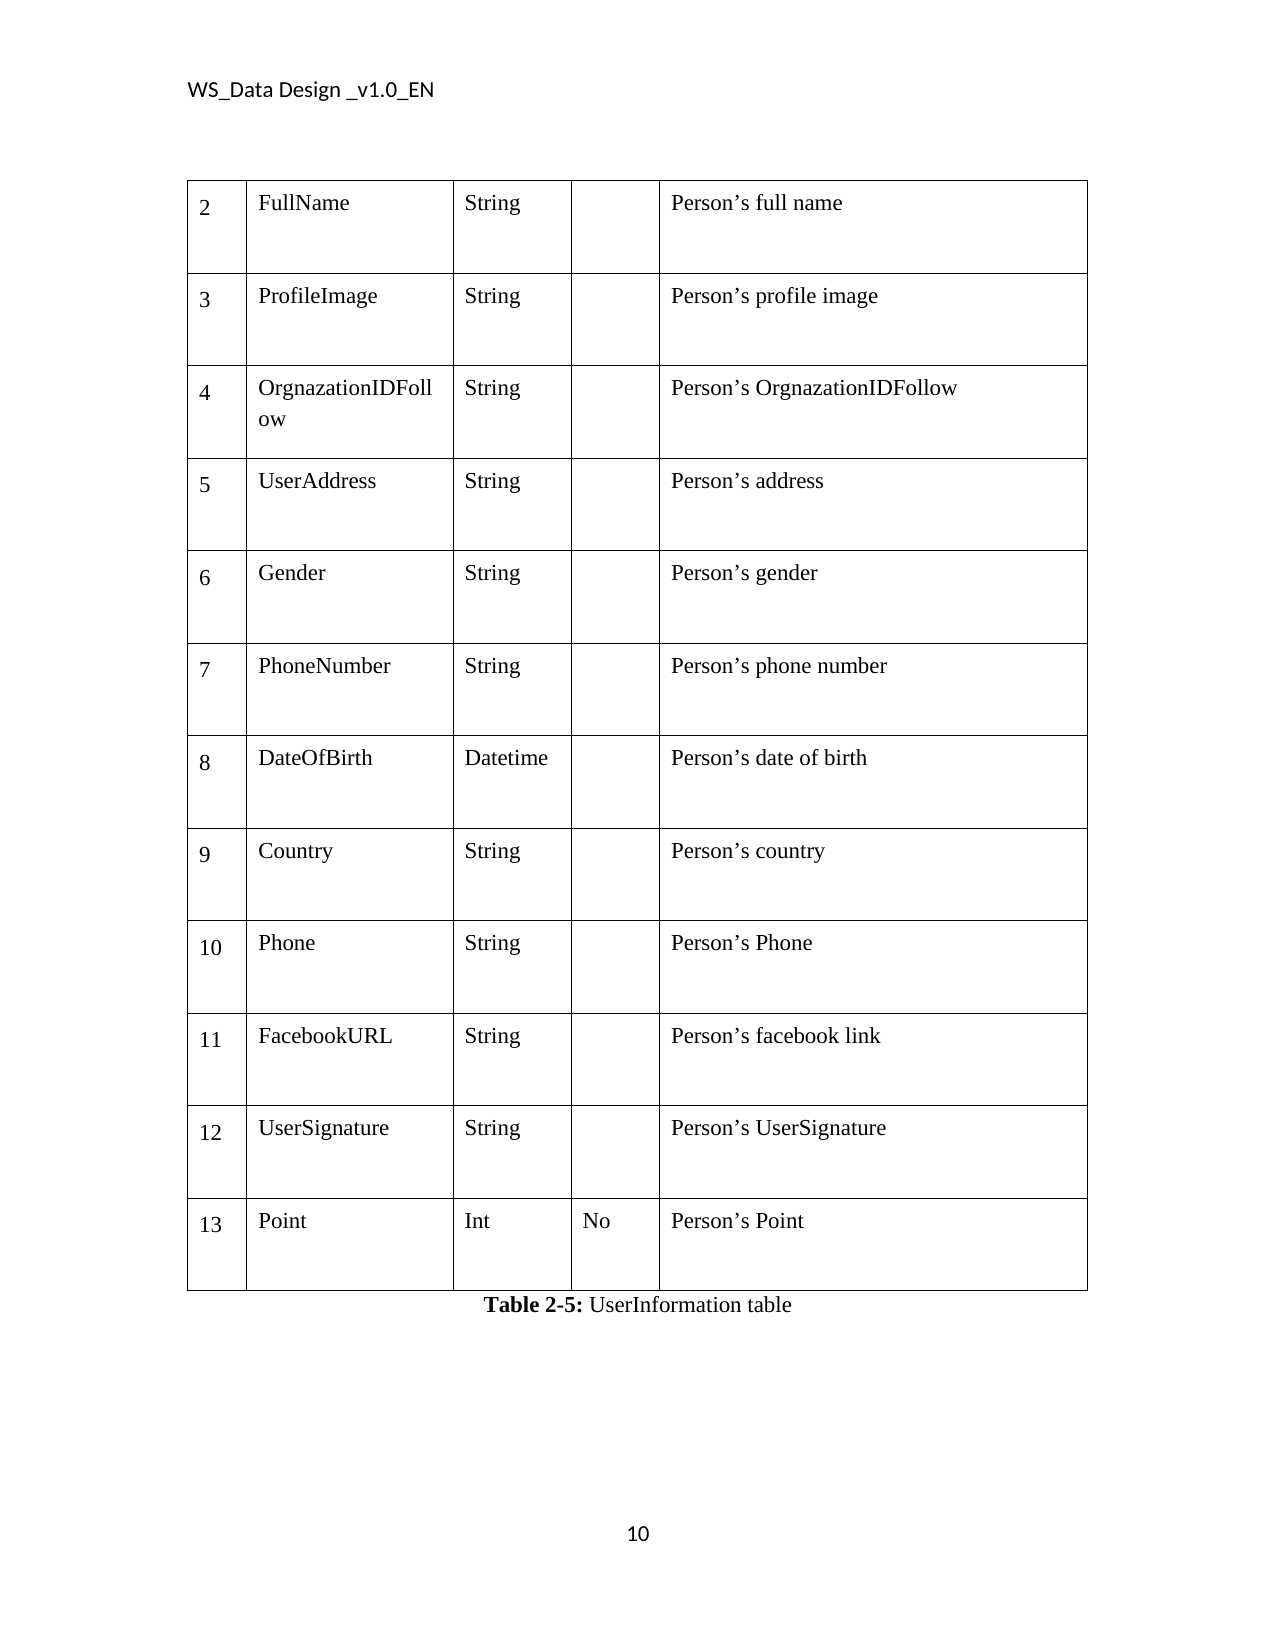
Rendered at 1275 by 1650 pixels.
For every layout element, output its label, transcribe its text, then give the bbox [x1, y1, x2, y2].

table_cell Person’s address [660, 459, 1087, 550]
table_cell UserSignature [247, 1106, 453, 1197]
table_cell [572, 1106, 659, 1197]
table_cell String [454, 274, 571, 365]
table_cell String [454, 551, 571, 642]
table_cell Person’s full name [660, 181, 1087, 272]
table_cell [188, 366, 246, 457]
table_cell No [572, 1199, 659, 1290]
table_cell [572, 181, 659, 272]
table_cell [188, 181, 246, 272]
table_cell OrgnazationIDFollow [247, 366, 453, 457]
table_cell String [454, 366, 571, 457]
table_cell [188, 644, 246, 735]
table_cell [188, 736, 246, 827]
table_cell FacebookURL [247, 1014, 453, 1105]
table_cell [188, 921, 246, 1012]
table_cell Person’s gender [660, 551, 1087, 642]
table_cell [188, 829, 246, 920]
table_cell Country [247, 829, 453, 920]
table_cell Person’s UserSignature [660, 1106, 1087, 1197]
table_cell Datetime [454, 736, 571, 827]
table_cell Point [247, 1199, 453, 1290]
table_cell [572, 366, 659, 457]
table_cell [188, 1199, 246, 1290]
table_cell FullName [247, 181, 453, 272]
table_cell [188, 1106, 246, 1197]
table_cell Person’s Phone [660, 921, 1087, 1012]
table_cell [572, 644, 659, 735]
table_cell ProfileImage [247, 274, 453, 365]
table_cell Person’s facebook link [660, 1014, 1087, 1105]
table_cell Phone [247, 921, 453, 1012]
table_cell UserAddress [247, 459, 453, 550]
table_cell [572, 921, 659, 1012]
table_cell [572, 1014, 659, 1105]
table_cell String [454, 1106, 571, 1197]
table_cell PhoneNumber [247, 644, 453, 735]
table_cell [188, 551, 246, 642]
table_cell Person’s country [660, 829, 1087, 920]
table_cell Gender [247, 551, 453, 642]
table_cell [572, 736, 659, 827]
table_cell String [454, 644, 571, 735]
table_cell [572, 551, 659, 642]
table_cell [188, 1014, 246, 1105]
table_cell String [454, 181, 571, 272]
table_cell Person’s phone number [660, 644, 1087, 735]
table_cell [572, 274, 659, 365]
table_cell String [454, 829, 571, 920]
table_cell String [454, 921, 571, 1012]
table_cell Person’s date of birth [660, 736, 1087, 827]
table_cell DateOfBirth [247, 736, 453, 827]
table_cell Person’s OrgnazationIDFollow [660, 366, 1087, 457]
table_cell Person’s Point [660, 1199, 1087, 1290]
table_cell Person’s profile image [660, 274, 1087, 365]
table_cell [572, 459, 659, 550]
table_cell [188, 459, 246, 550]
table_cell String [454, 1014, 571, 1105]
table_cell [188, 274, 246, 365]
table_cell [572, 829, 659, 920]
table_cell String [454, 459, 571, 550]
table_cell Int [454, 1199, 571, 1290]
